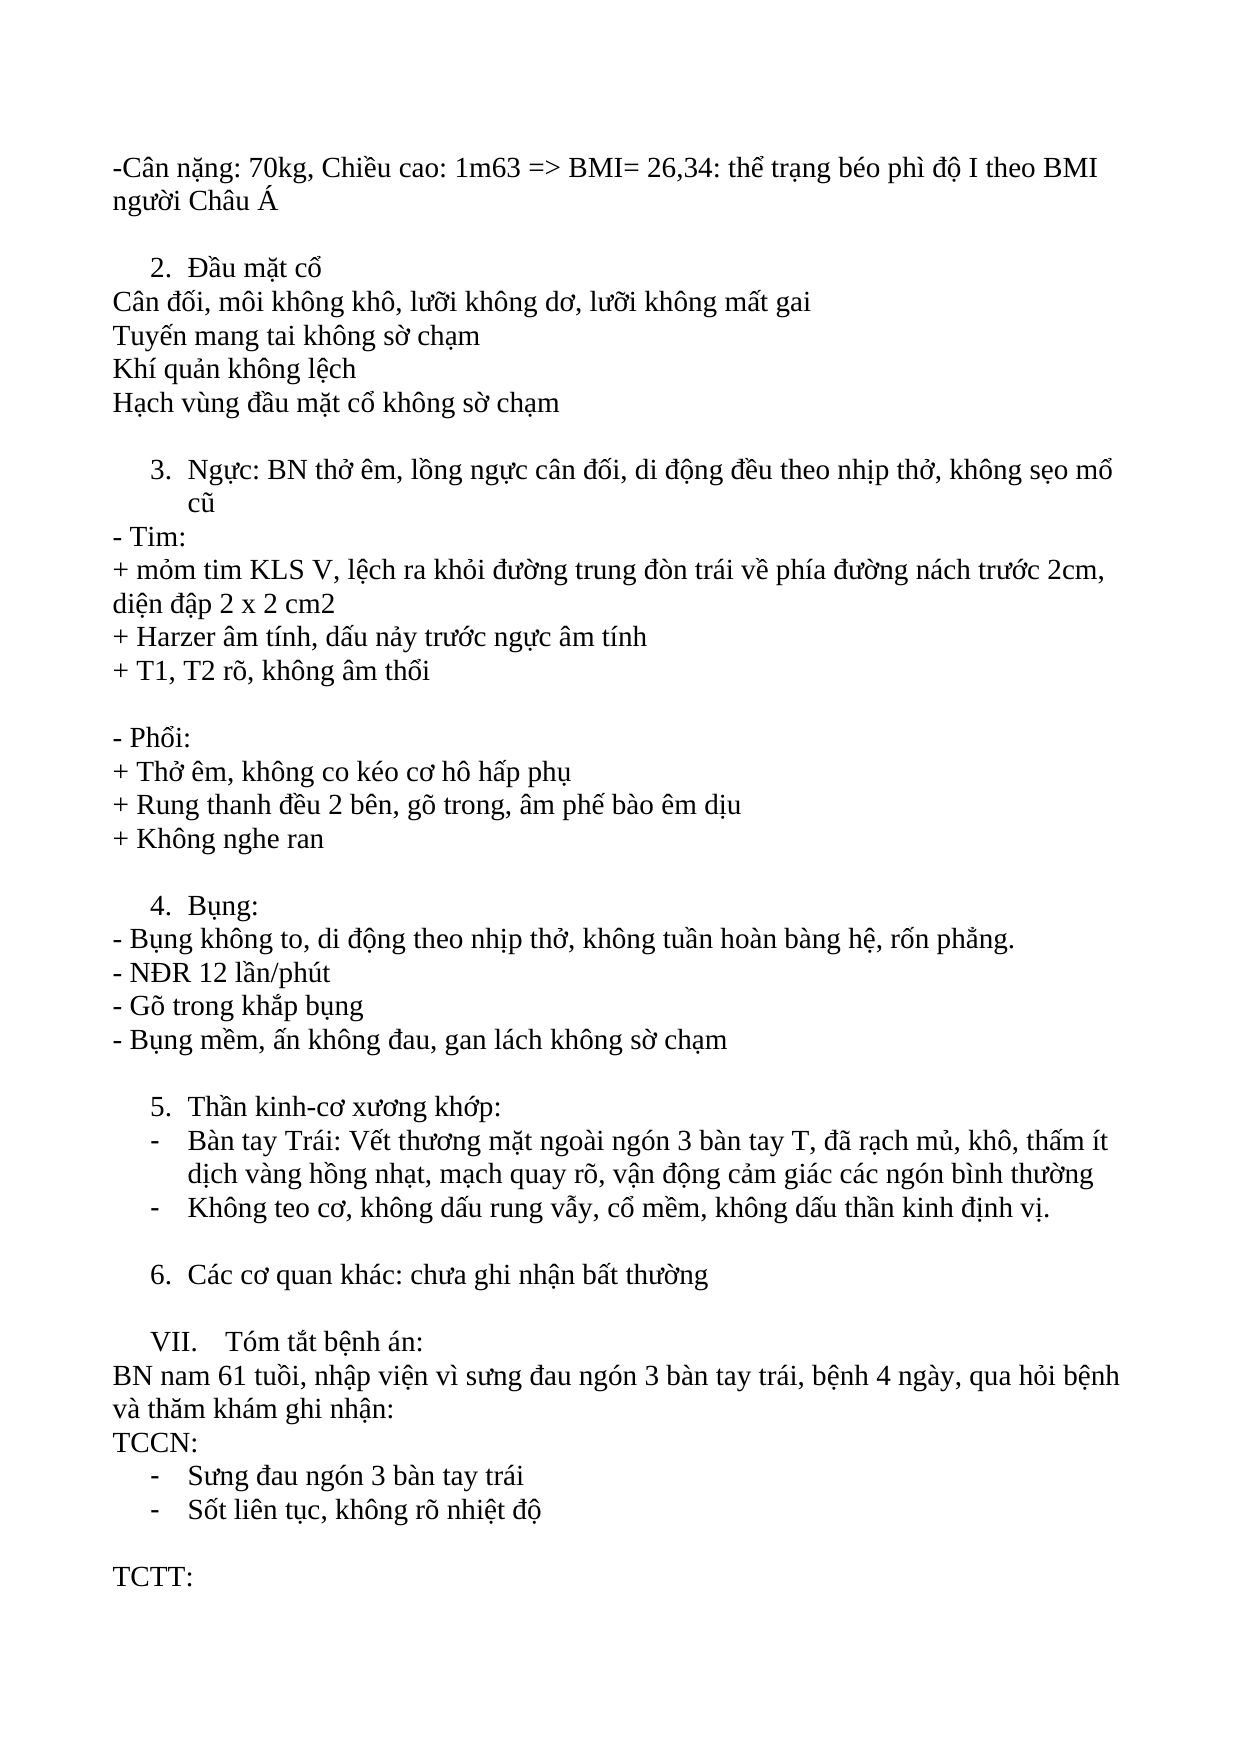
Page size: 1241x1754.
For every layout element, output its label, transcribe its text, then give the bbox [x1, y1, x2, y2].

text TCCN: [112, 1425, 1128, 1458]
list Tóm tắt bệnh án: [150, 1324, 1128, 1358]
list Không teo cơ, không dấu rung vẫy, cổ mềm, không dấu thần kinh định vị. [150, 1190, 1128, 1223]
text BN nam 61 tuồi, nhập viện vì sưng đau ngón 3 bàn tay trái, bệnh 4 ngày, qua hỏi bệnh và thăm khám ghi nhận: [112, 1358, 1128, 1425]
text -Cân nặng: 70kg, Chiều cao: 1m63 => BMI= 26,34: thể trạng béo phì độ I theo BMI người Châu Á [112, 150, 1128, 217]
text + Harzer âm tính, dấu nảy trước ngực âm tính [112, 619, 1128, 653]
text + T1, T2 rõ, không âm thổi [112, 653, 1128, 687]
text Khí quản không lệch [112, 351, 1128, 385]
text - Bụng mềm, ấn không đau, gan lách không sờ chạm [112, 1022, 1128, 1056]
list Các cơ quan khác: chưa ghi nhận bất thường [150, 1257, 1128, 1291]
list Sốt liên tục, không rõ nhiệt độ [150, 1492, 1128, 1526]
text TCTT: [112, 1559, 1128, 1593]
text - Phổi: [112, 720, 1128, 754]
text - Gõ trong khắp bụng [112, 988, 1128, 1022]
text + Thở êm, không co kéo cơ hô hấp phụ [112, 754, 1128, 787]
text Cân đối, môi không khô, lưỡi không dơ, lưỡi không mất gai [112, 284, 1128, 318]
text + Không nghe ran [112, 821, 1128, 854]
list Sưng đau ngón 3 bàn tay trái [150, 1458, 1128, 1492]
text Hạch vùng đầu mặt cổ không sờ chạm [112, 385, 1128, 418]
list Thần kinh-cơ xương khớp: [150, 1089, 1128, 1123]
text + mỏm tim KLS V, lệch ra khỏi đường trung đòn trái về phía đường nách trước 2cm, diện đập 2 x 2 cm2 [112, 552, 1128, 619]
list Bụng: [150, 888, 1128, 921]
list Ngực: BN thở êm, lồng ngực cân đối, di động đều theo nhịp thở, không sẹo mổ cũ [150, 452, 1128, 519]
text Tuyến mang tai không sờ chạm [112, 318, 1128, 351]
list Đầu mặt cổ [150, 251, 1128, 284]
text - Bụng không to, di động theo nhịp thở, không tuần hoàn bàng hệ, rốn phẳng. [112, 921, 1128, 955]
list Bàn tay Trái: Vết thương mặt ngoài ngón 3 bàn tay T, đã rạch mủ, khô, thấm ít dịch vàng hồng nhạt, mạch quay rõ, vận động cảm giác các ngón bình thường [150, 1123, 1128, 1190]
text - NĐR 12 lần/phút [112, 955, 1128, 988]
text - Tim: [112, 519, 1128, 552]
text + Rung thanh đều 2 bên, gõ trong, âm phế bào êm dịu [112, 787, 1128, 821]
